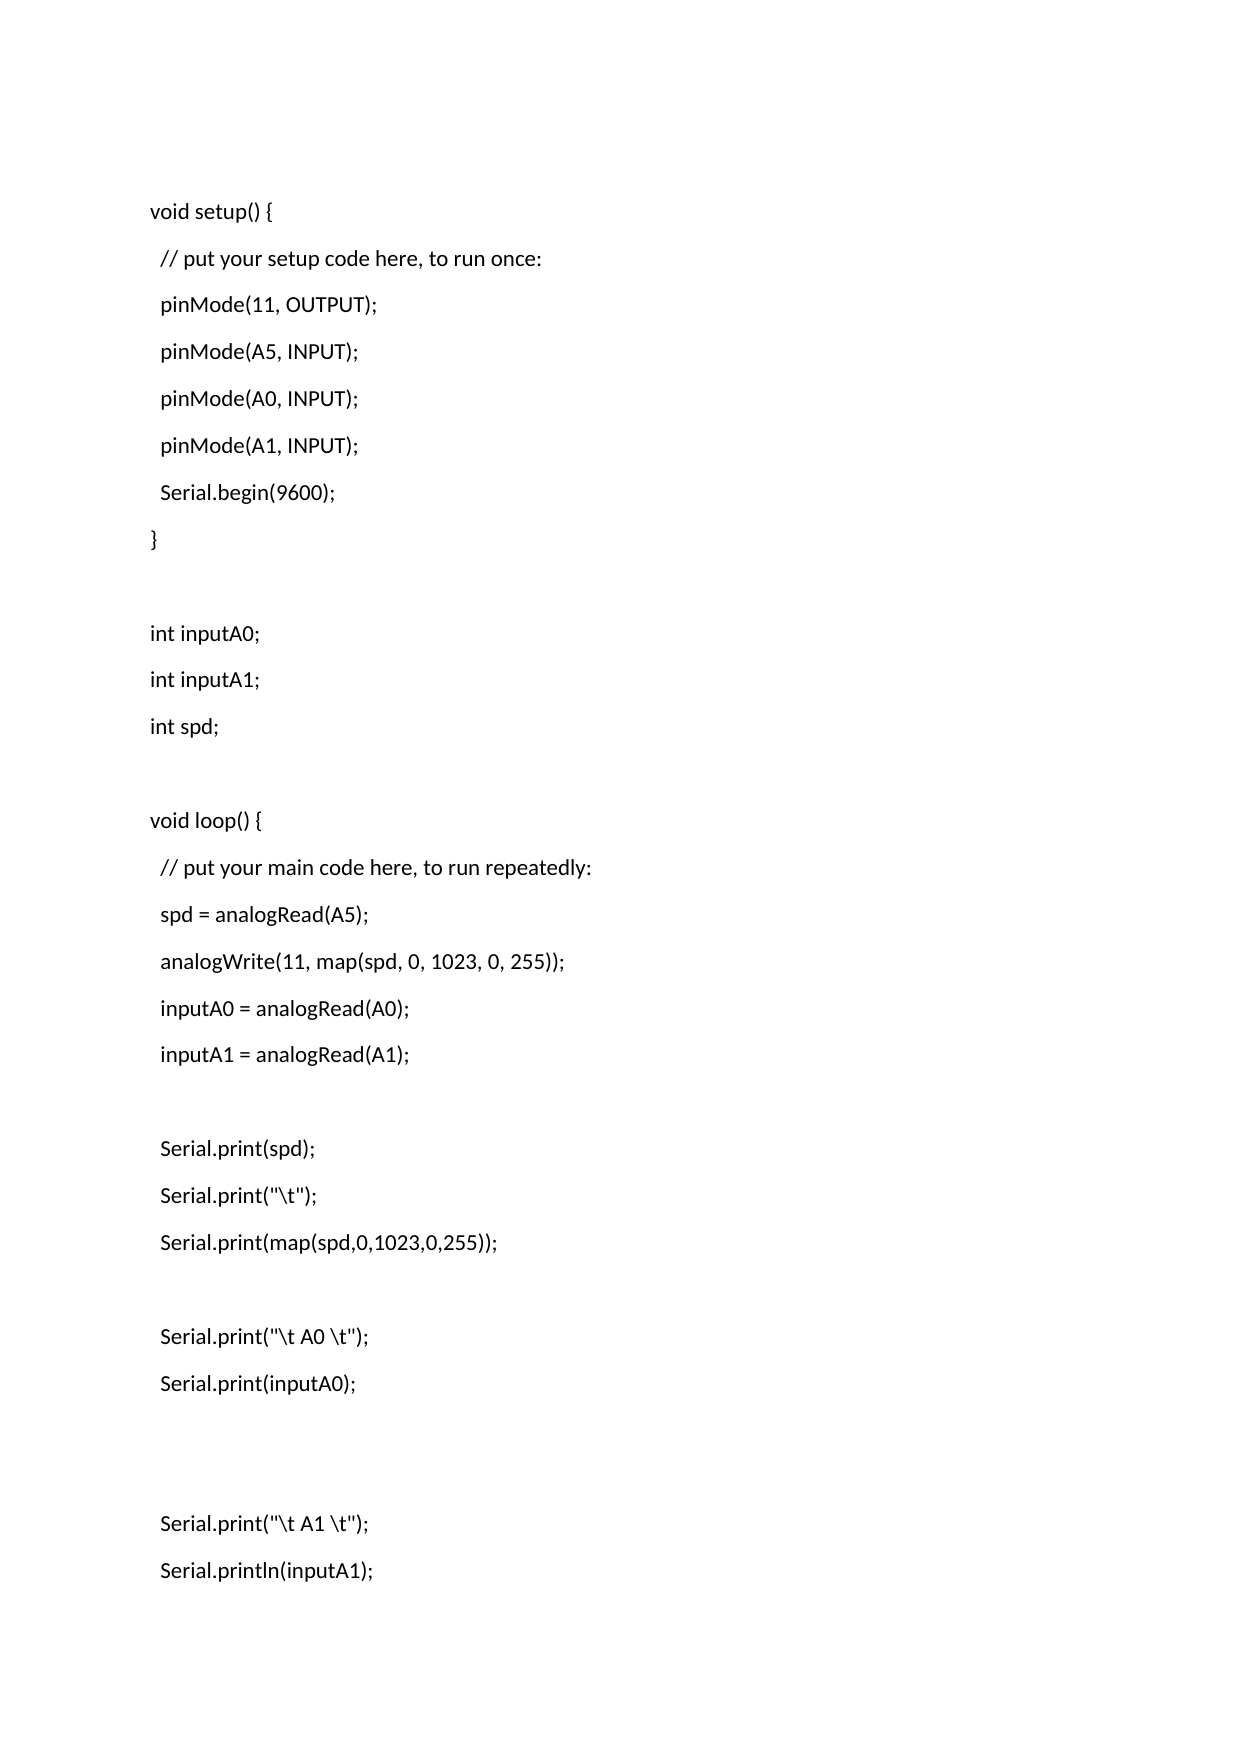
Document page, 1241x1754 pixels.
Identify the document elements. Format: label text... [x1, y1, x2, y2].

text Serial.print(spd); [150, 1134, 1090, 1162]
text Serial.print("\t A0 \t"); [150, 1322, 1090, 1350]
text Serial.print("\t A1 \t"); [150, 1509, 1090, 1537]
text // put your setup code here, to run once: [150, 244, 1090, 272]
text Serial.print(inputA0); [150, 1369, 1090, 1397]
text pinMode(A1, INPUT); [150, 431, 1090, 459]
text analogWrite(11, map(spd, 0, 1023, 0, 255)); [150, 947, 1090, 975]
text Serial.println(inputA1); [150, 1556, 1090, 1584]
text spd = analogRead(A5); [150, 900, 1090, 928]
text Serial.print(map(spd,0,1023,0,255)); [150, 1228, 1090, 1256]
text // put your main code here, to run repeatedly: [150, 853, 1090, 881]
text } [150, 525, 1090, 553]
text int spd; [150, 712, 1090, 741]
text pinMode(A0, INPUT); [150, 384, 1090, 412]
text void loop() { [150, 806, 1090, 834]
text pinMode(A5, INPUT); [150, 337, 1090, 366]
text int inputA1; [150, 666, 1090, 694]
text inputA0 = analogRead(A0); [150, 994, 1090, 1022]
text void setup() { [150, 197, 1090, 225]
text inputA1 = analogRead(A1); [150, 1041, 1090, 1069]
text Serial.print("\t"); [150, 1181, 1090, 1209]
text Serial.begin(9600); [150, 478, 1090, 506]
text pinMode(11, OUTPUT); [150, 291, 1090, 319]
text int inputA0; [150, 619, 1090, 647]
